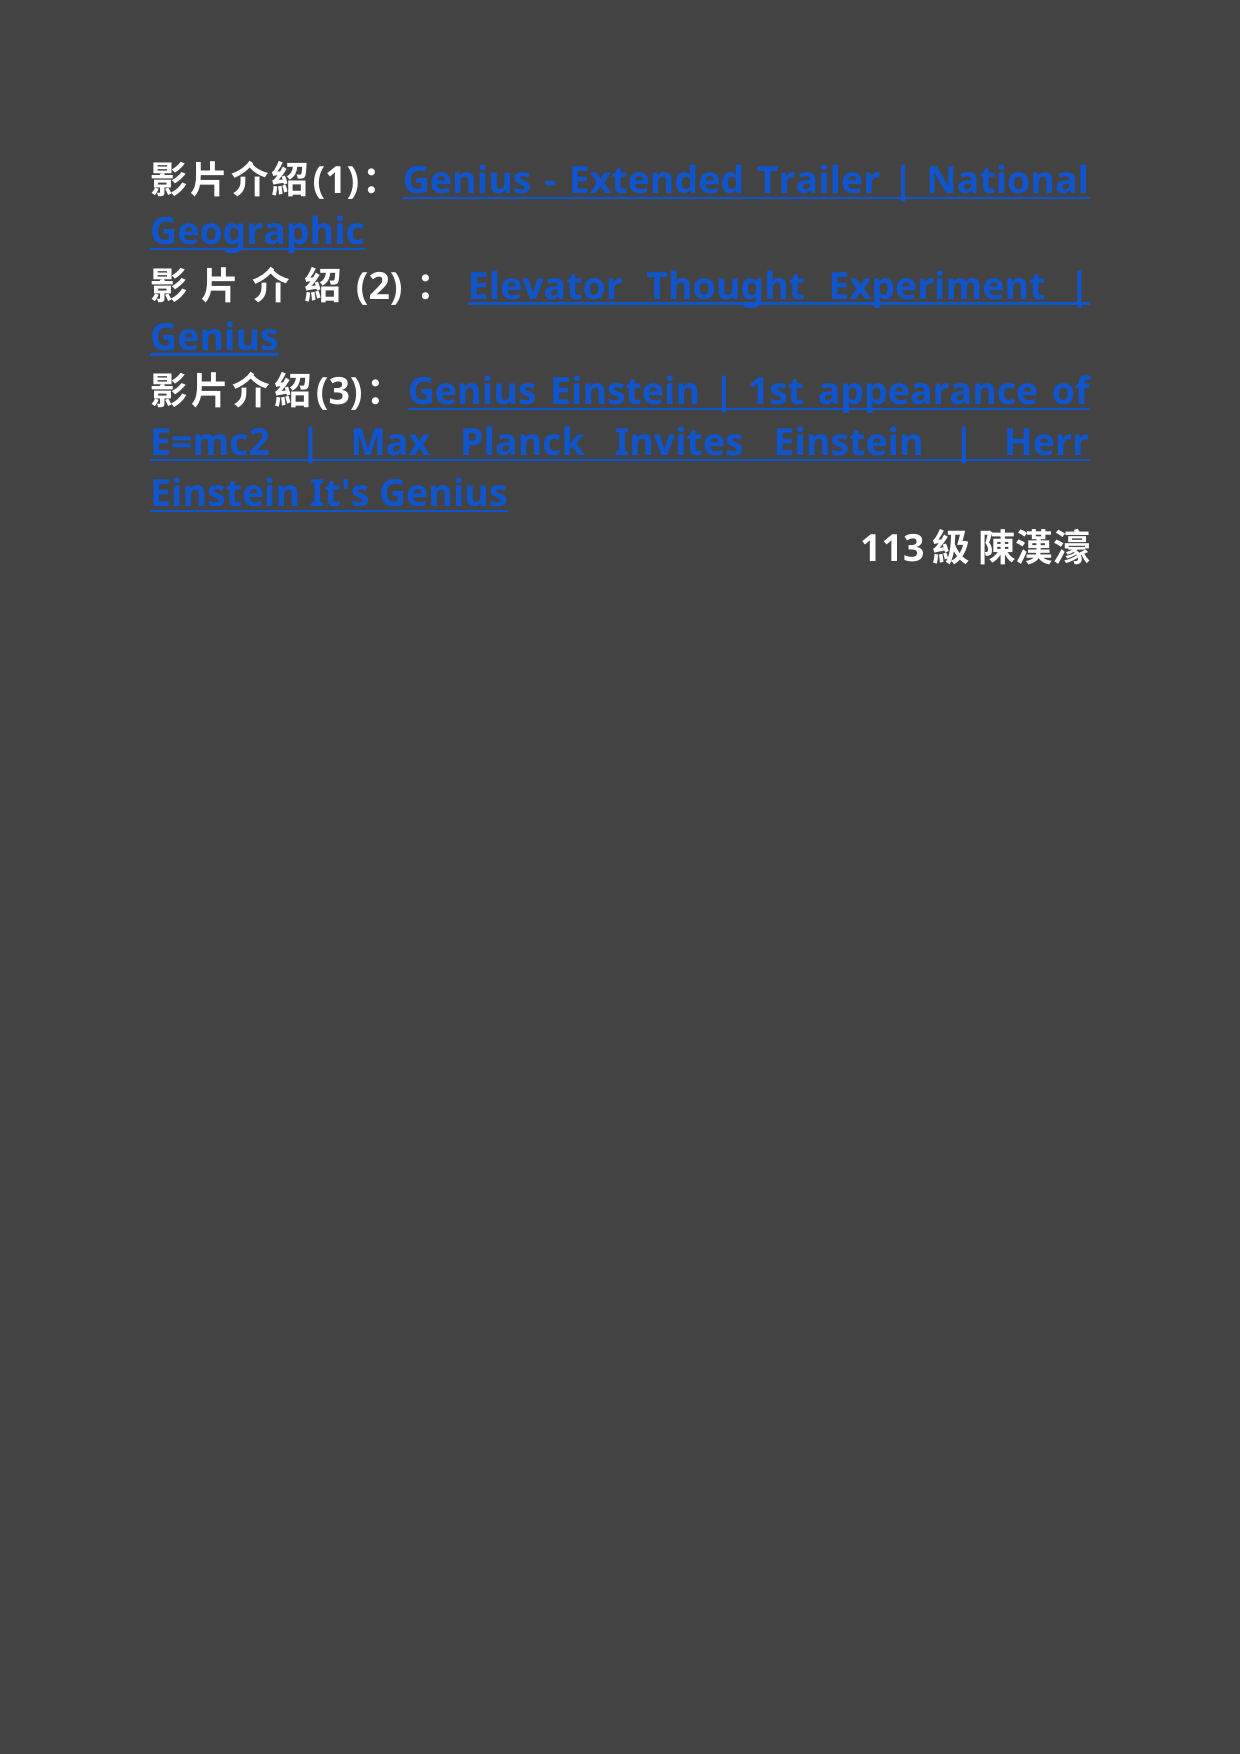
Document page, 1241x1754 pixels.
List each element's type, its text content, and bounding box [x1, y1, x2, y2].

text 影片介紹(1)：Genius - Extended Trailer | National Geographic [150, 150, 1090, 256]
text 影片介紹(3)：Genius Einstein | 1st appearance of E=mc2 | Max Planck Invites Einstein | Herr Einstein It's Genius [150, 461, 1090, 518]
subtitle 113級 陳漢濠 [150, 518, 1090, 572]
text 影片介紹(2)：Elevator Thought Experiment | Genius [150, 256, 1090, 361]
text 影片介紹(3)：Genius Einstein | 1st appearance of E=mc2 | Max Planck Invites Einstein | Herr Einstein It's Genius [150, 361, 1090, 459]
